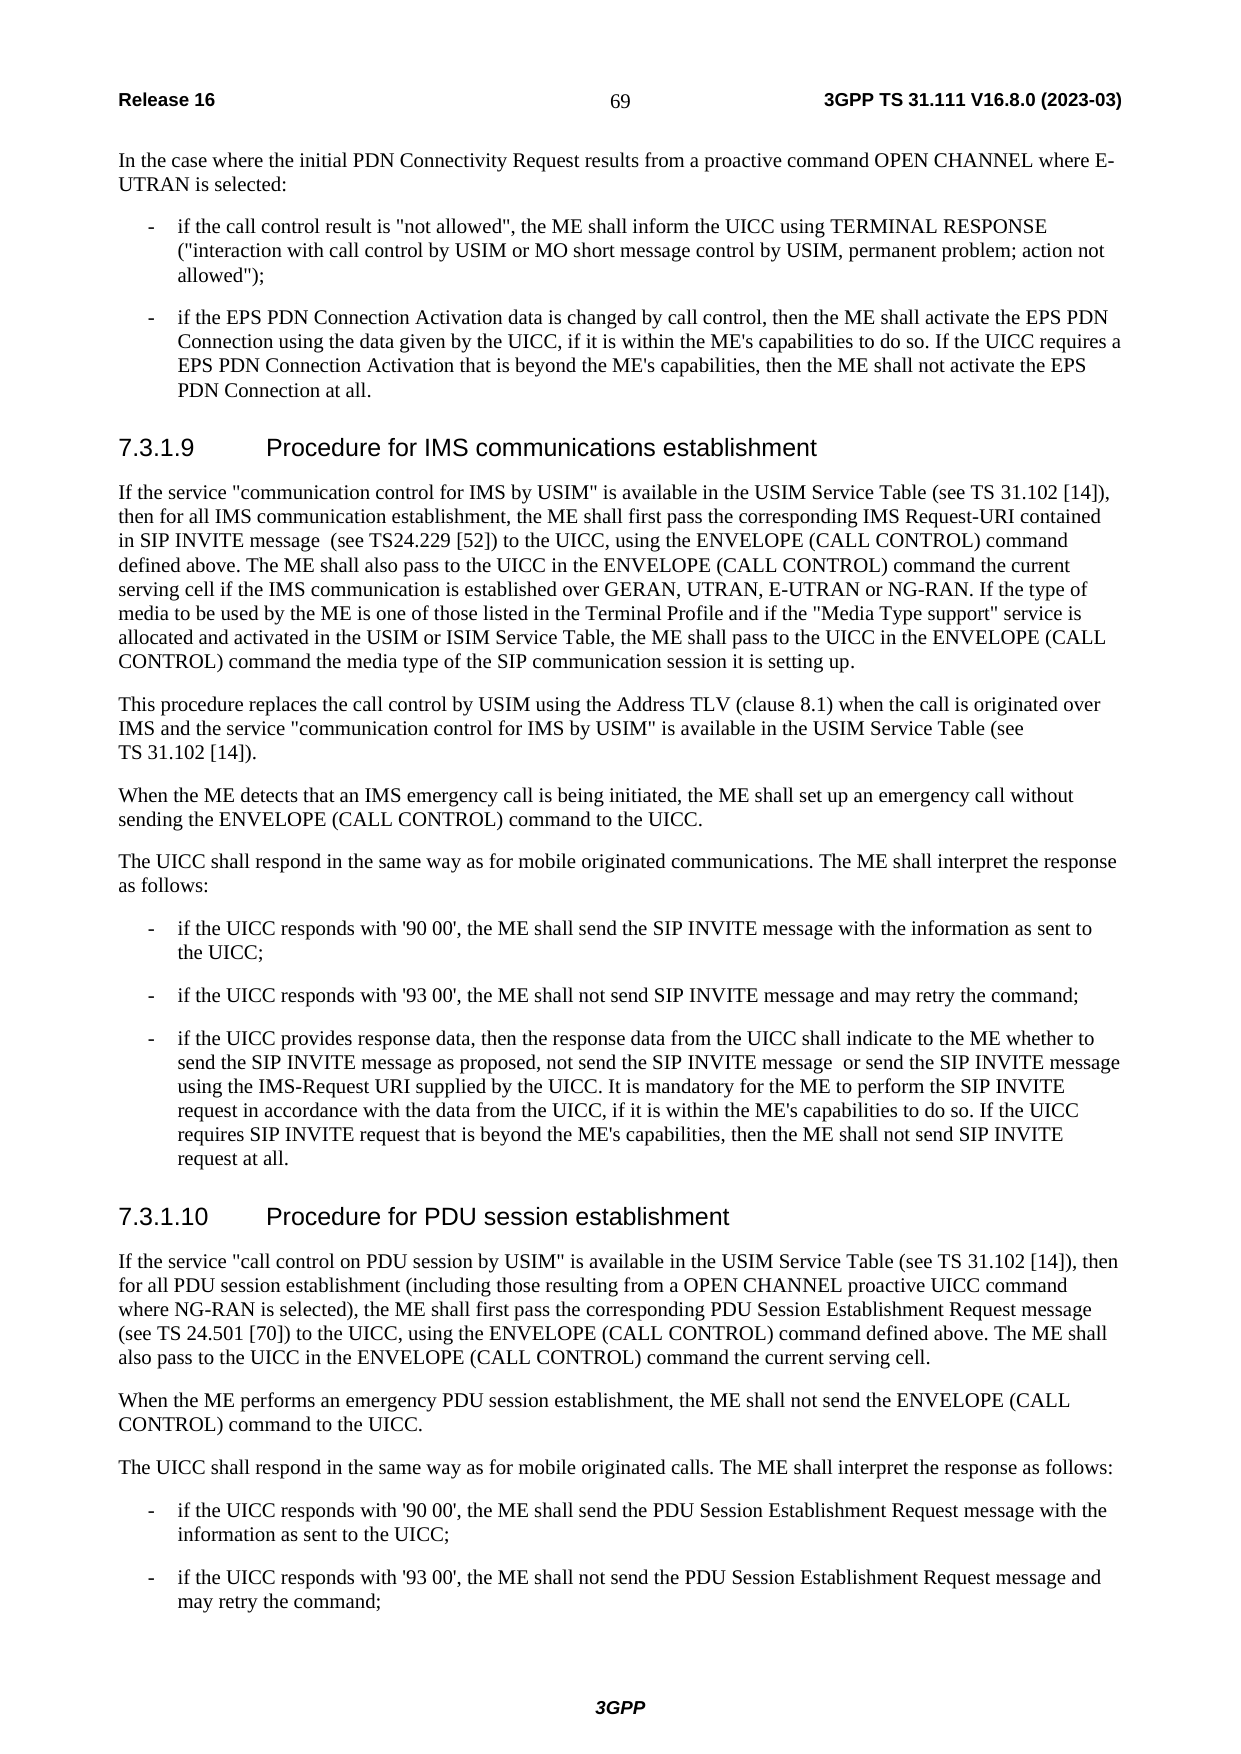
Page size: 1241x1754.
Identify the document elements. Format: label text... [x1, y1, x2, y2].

subtitle 7.3.1.9 Procedure for IMS communications establishment [118, 433, 1122, 462]
text - if the UICC responds with '93 00', the ME shall not send the PDU Session Establishment Request message and may retry the command; [148, 1565, 1122, 1613]
text When the ME performs an emergency PDU session establishment, the ME shall not send the ENVELOPE (CALL CONTROL) command to the UICC. [118, 1388, 1122, 1436]
text - if the UICC responds with '90 00', the ME shall send the SIP INVITE message with the rmation as sent to the UICC; [148, 916, 1122, 964]
text The UICC shall respond in the same way as for mobile originated calls. The ME shall interpret the response as follows: [118, 1455, 1122, 1479]
text This procedure replaces the call control by USIM using the Address TLV (clause 8.1) when the call is originated over IMS and the service "communication control for IMS by USIM" is available in the USIM Service Table (see TS 31.102 [14]). [118, 692, 1122, 764]
subtitle 7.3.1.10 Procedure for PDU session establishment [118, 1202, 1122, 1230]
text If the service "call control on PDU session by USIM" is available in the USIM Service Table (see TS 31.102 [14]), then for all PDU session establishment (including those resulting from a OPEN CHANNEL proactive UICC command where NG-RAN is selected), the ME shall first pass the corresponding PDU Session Establishment Request message (see TS 24.501 [70]) to the UICC, using the ENVELOPE (CALL CONTROL) command defined above. The ME shall also pass to the UICC in the ENVELOPE (CALL CONTROL) command the current serving cell. [118, 1249, 1122, 1369]
text If the service "communication control for IMS by USIM" is available in the USIM Service Table (see TS 31.102 [14]), then for all IMS communication establishment, the ME shall first pass the corresponding IMS Request-URI contained in SIP INVITE message (see TS24.229 [52]) to the UICC, using the ENVELOPE (CALL CONTROL) command defined above. The ME shall also pass to the UICC in the ENVELOPE (CALL CONTROL) command the current serving cell if the IMS communication is established over GERAN, UTRAN, E-UTRAN or NG-RAN. If the type of media to be used by the ME is one of those listed in the Terminal Profile and if the "Media Type support" service is allocated and activated in the USIM or ISIM Service Table, the ME shall pass to the UICC in the ENVELOPE (CALL CONTROL) command the media type of the SIP communication session it is setting up. [118, 480, 1122, 673]
text - if the UICC provides response data, then the response data from the UICC shall indicate to the ME whether to send the SIP INVITE message as proposed, not send the SIP INVITE message or send the SIP INVITE message using the IMS-Request URI supplied by the UICC. It is mandatory for the ME to perform the SIP INVITE request in accordance with the data from the UICC, if it is within the ME's capabilities to do so. If the UICC requires SIP INVITE request that is beyond the ME's capabilities, then the ME shall not send SIP INVITE request at all. [148, 1026, 1122, 1170]
text - if the EPS PDN Connection Activation data is changed by call control, then the ME shall activate the EPS PDN Connection using the data given by the UICC, if it is within the ME's capabilities to do so. If the UICC requires a EPS PDN Connection Activation that is beyond the ME's capabilities, then the ME shall not activate the EPS PDN Connection at all. [148, 305, 1122, 402]
text - if the call control result is "not allowed", the ME shall rm the UICC using TERMINAL RESPONSE ("interaction with call control by USIM or MO short message control by USIM, permanent problem; action not allowed"); [148, 214, 1122, 287]
text - if the UICC responds with '93 00', the ME shall not send SIP INVITE message and may retry the command; [148, 983, 1122, 1007]
text The UICC shall respond in the same way as for mobile originated communications. The ME shall interpret the response as follows: [118, 849, 1122, 897]
text In the case where the initial PDN Connectivity Request results from a proactive command OPEN CHANNEL where E-UTRAN is selected: [118, 147, 1122, 196]
text - if the UICC responds with '90 00', the ME shall send the PDU Session Establishment Request message with the rmation as sent to the UICC; [148, 1498, 1122, 1546]
text When the ME detects that an IMS emergency call is being initiated, the ME shall set up an emergency call without sending the ENVELOPE (CALL CONTROL) command to the UICC. [118, 782, 1122, 831]
